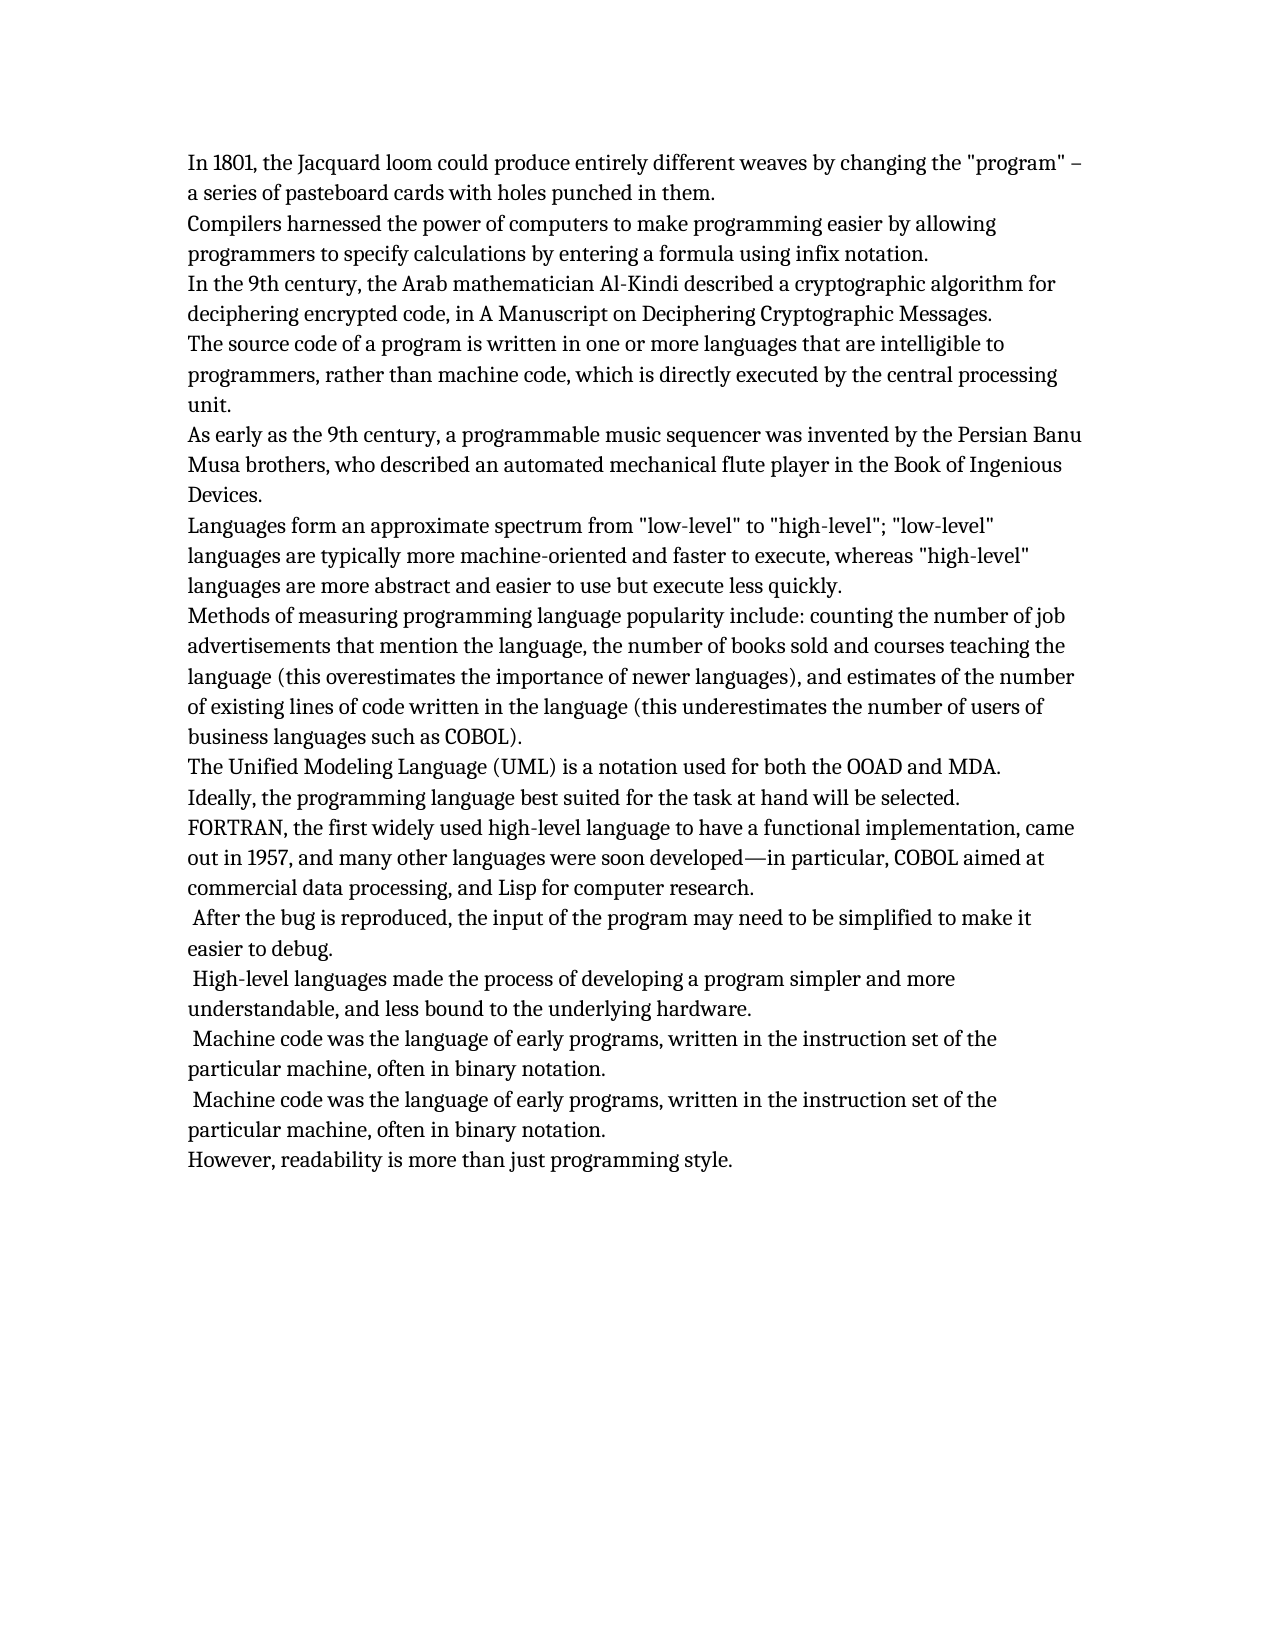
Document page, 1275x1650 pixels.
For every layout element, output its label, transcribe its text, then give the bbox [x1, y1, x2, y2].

text In 1801, the Jacquard loom could produce entirely different weaves by changing the "program" – a series of pasteboard cards with holes punched in them. Compilers harnessed the power of computers to make programming easier by allowing programmers to specify calculations by entering a formula using infix notation. In the 9th century, the Arab mathematician Al-Kindi described a cryptographic algorithm for deciphering encrypted code, in A Manuscript on Deciphering Cryptographic Messages. The source code of a program is written in one or more languages that are intelligible to programmers, rather than machine code, which is directly executed by the central processing unit. As early as the 9th century, a programmable music sequencer was invented by the Persian Banu Musa brothers, who described an automated mechanical flute player in the Book of Ingenious Devices. Languages form an approximate spectrum from "low-level" to "high-level"; "low-level" languages are typically more machine-oriented and faster to execute, whereas "high-level" languages are more abstract and easier to use but execute less quickly. Methods of measuring programming language popularity include: counting the number of job advertisements that mention the language, the number of books sold and courses teaching the language (this overestimates the importance of newer languages), and estimates of the number of existing lines of code written in the language (this underestimates the number of users of business languages such as COBOL). The Unified Modeling Language (UML) is a notation used for both the OOAD and MDA. Ideally, the programming language best suited for the task at hand will be selected. FORTRAN, the first widely used high-level language to have a functional implementation, came out in 1957, and many other languages were soon developed—in particular, COBOL aimed at commercial data processing, and Lisp for computer research. After the bug is reproduced, the input of the program may need to be simplified to make it easier to debug. High-level languages made the process of developing a program simpler and more understandable, and less bound to the underlying hardware. Machine code was the language of early programs, written in the instruction set of the particular machine, often in binary notation. Machine code was the language of early programs, written in the instruction set of the particular machine, often in binary notation. However, readability is more than just programming style. [187, 150, 1087, 1173]
